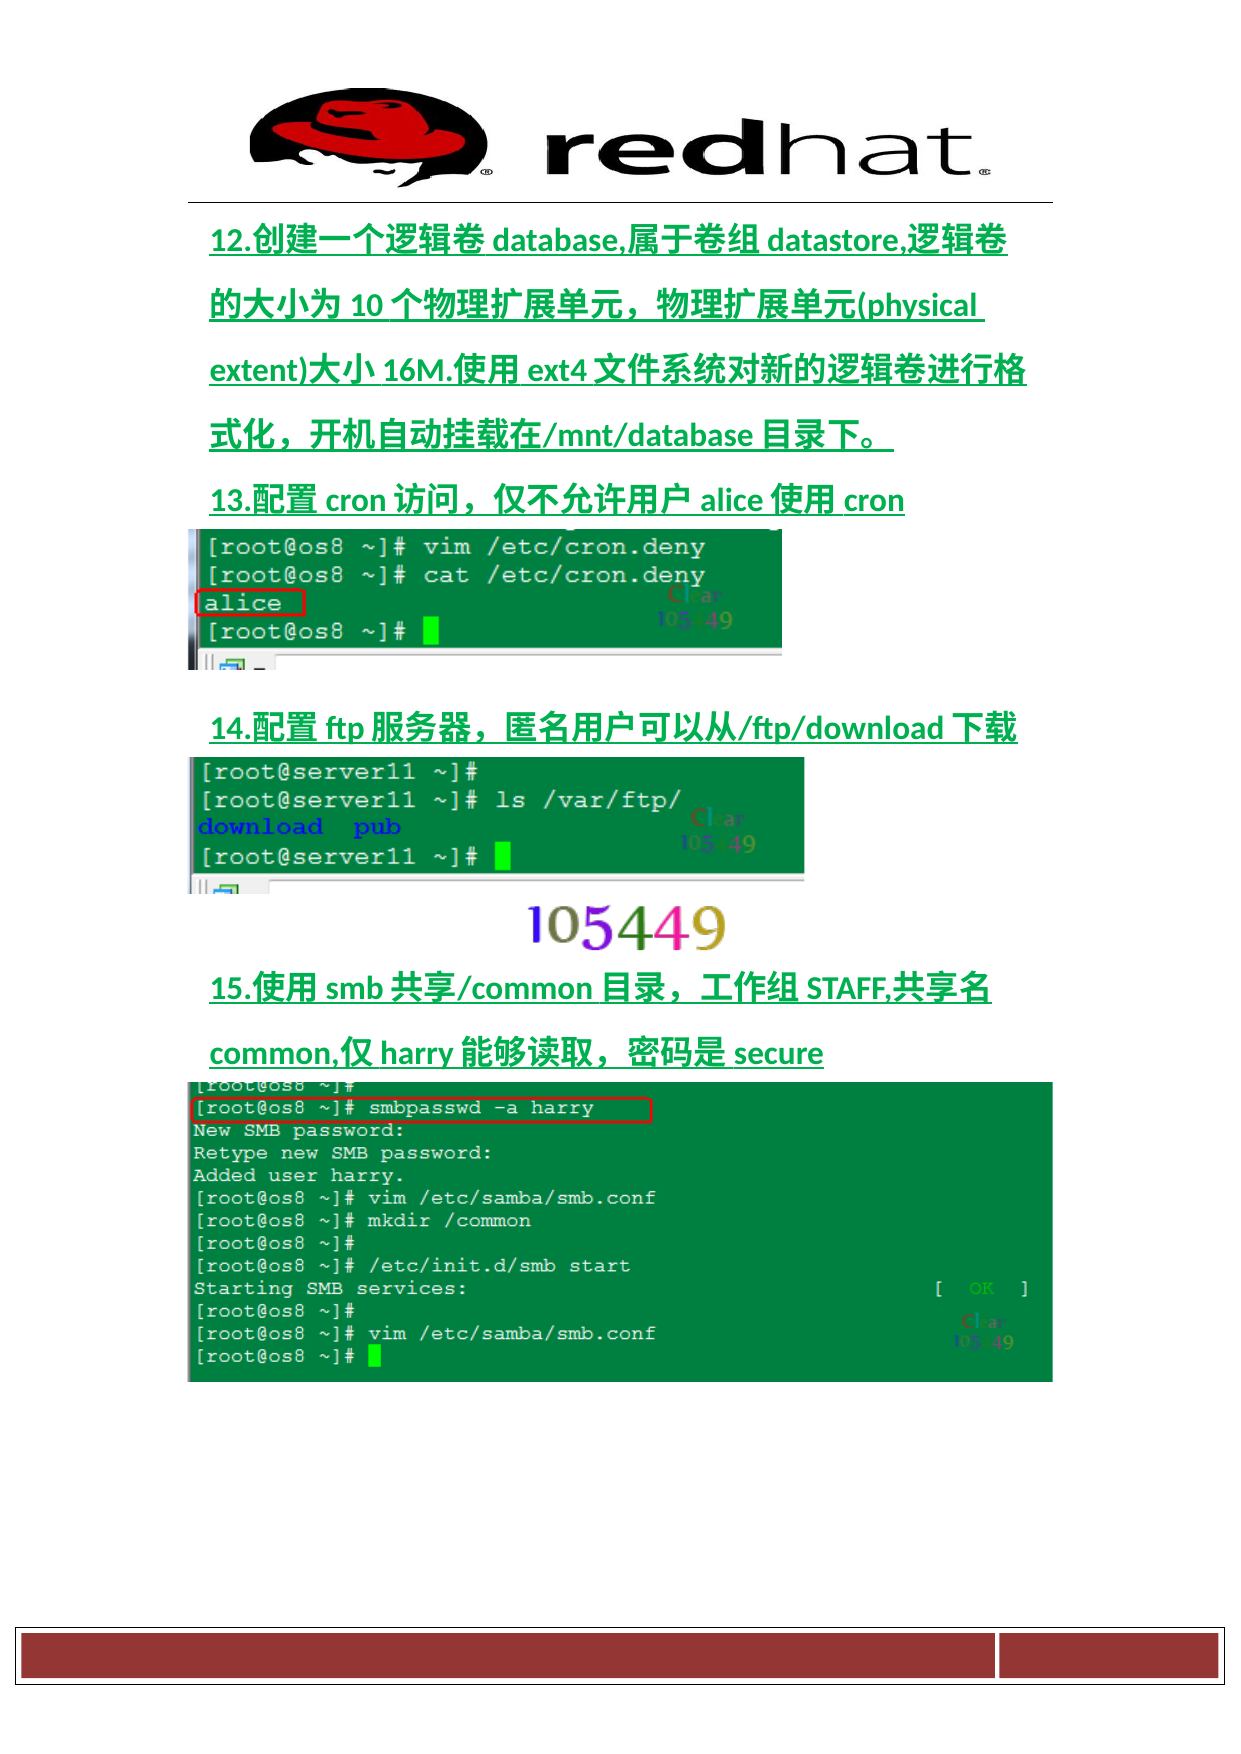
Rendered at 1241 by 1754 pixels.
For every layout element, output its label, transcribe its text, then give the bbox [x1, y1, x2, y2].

picture [187, 529, 782, 670]
subtitle 12.创建一个逻辑卷database,属于卷组datastore,逻辑卷的大小为10个物理扩展单元，物理扩展单元(physical extent)大小16M.使用ext4文件系统对新的逻辑卷进行格式化，开机自动挂载在/mnt/database目录下。 [209, 205, 1031, 465]
picture [187, 1082, 1053, 1382]
subtitle 13.配置cron访问，仅不允许用户alice使用cron [209, 465, 1031, 530]
subtitle 15.使用smb共享/common目录，工作组STAFF,共享名common,仅harry能够读取，密码是secure [209, 952, 1031, 1082]
picture [249, 88, 991, 200]
subtitle 14.配置ftp服务器，匿名用户可以从/ftp/download下载 [209, 692, 1031, 757]
picture [187, 757, 805, 952]
